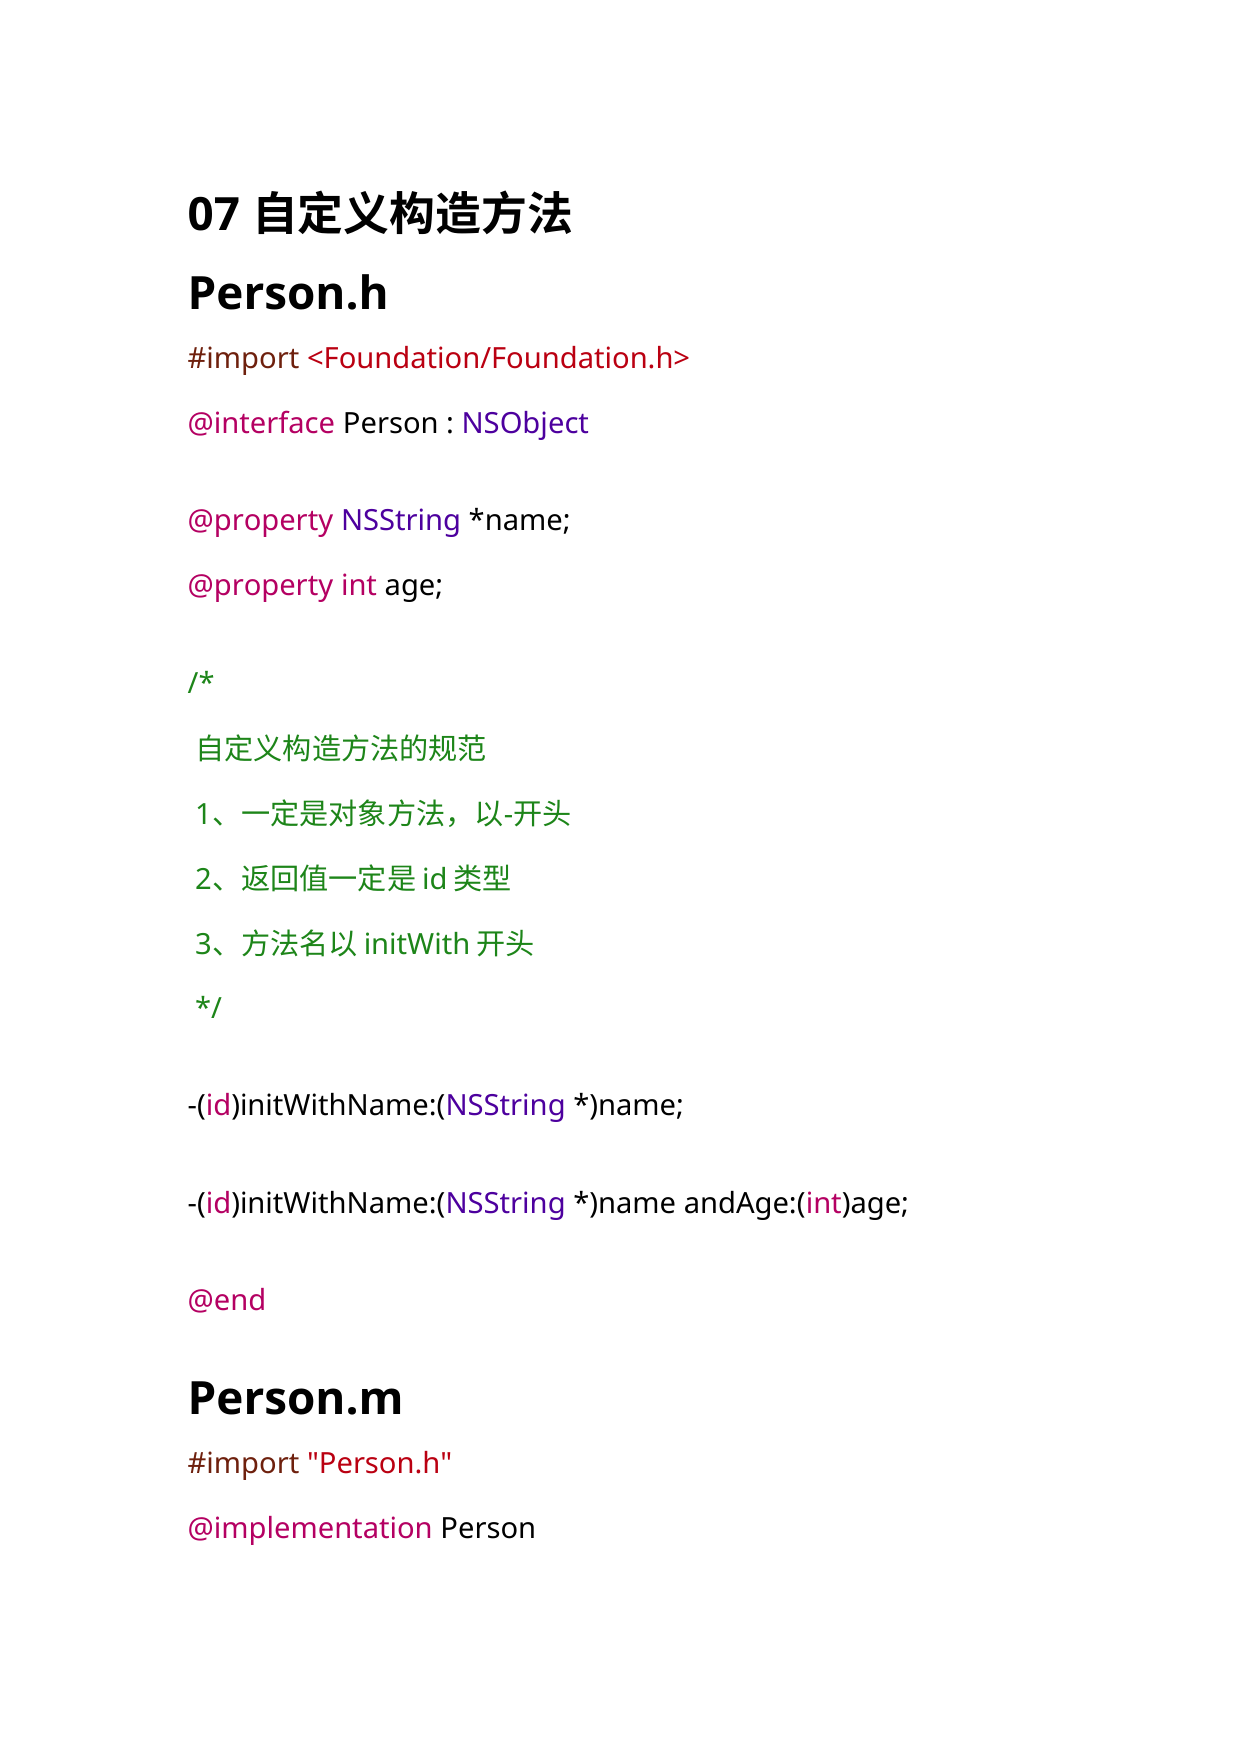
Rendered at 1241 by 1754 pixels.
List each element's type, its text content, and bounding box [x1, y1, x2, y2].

text -(id)initWithName:(NSString *)name; [187, 1072, 1053, 1137]
text Person.m [187, 1364, 1053, 1429]
text /* [187, 649, 1053, 714]
text @property NSString *name; [187, 487, 1053, 552]
text @interface Person : NSObject [187, 389, 1053, 454]
text @end [187, 1267, 1053, 1332]
text 1、一定是对象方法，以-开头 [187, 779, 1053, 844]
text @property int age; [187, 552, 1053, 617]
text -(id)initWithName:(NSString *)name andAge:(int)age; [187, 1169, 1053, 1234]
text #import <Foundation/Foundation.h> [187, 324, 1053, 389]
text 07 自定义构造方法 [187, 162, 1053, 259]
text 自定义构造方法的规范 [187, 714, 1053, 779]
text */ [187, 974, 1053, 1039]
text @implementation Person [187, 1494, 1053, 1559]
text Person.h [187, 259, 1053, 324]
text #import "Person.h" [187, 1429, 1053, 1494]
text 2、返回值一定是id类型 [187, 844, 1053, 909]
text 3、方法名以initWith开头 [187, 909, 1053, 974]
